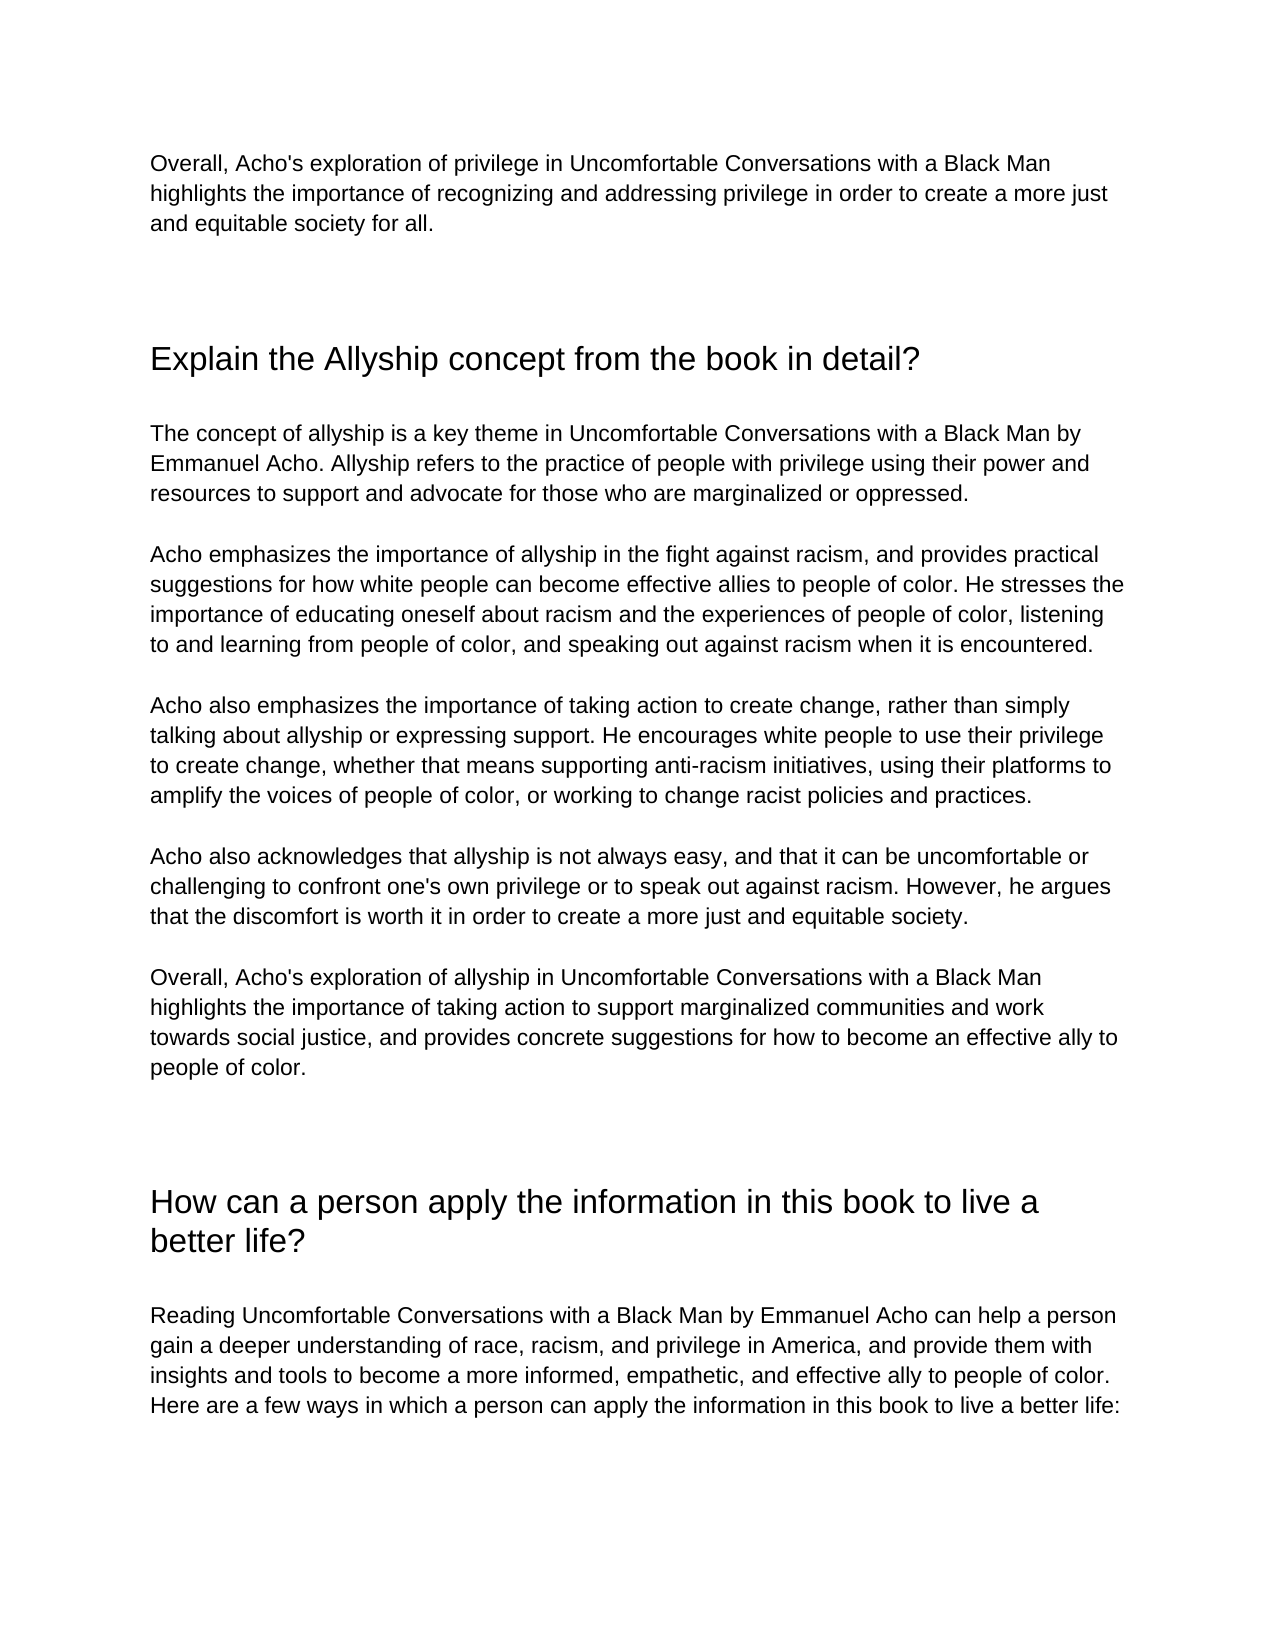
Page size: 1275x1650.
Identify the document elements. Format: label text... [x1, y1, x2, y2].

text Acho emphasizes the importance of allyship in the fight against racism, and provides practical suggestions for how white people can become effective allies to people of color. He stresses the importance of educating oneself about racism and the experiences of people of color, listening to and learning from people of color, and speaking out against racism when it is encountered. [150, 541, 1125, 657]
text The concept of allyship is a key theme in Uncomfortable Conversations with a Black Man by Emmanuel Acho. Allyship refers to the practice of people with privilege using their power and resources to support and advocate for those who are marginalized or oppressed. [150, 420, 1125, 506]
text Reading Uncomfortable Conversations with a Black Man by Emmanuel Acho can help a person gain a deeper understanding of race, racism, and privilege in America, and provide them with insights and tools to become a more informed, empathetic, and effective ally to people of color. Here are a few ways in which a person can apply the information in this book to live a better life: [150, 1302, 1125, 1419]
text Overall, Acho's exploration of privilege in Uncomfortable Conversations with a Black Man highlights the importance of recognizing and addressing privilege in order to create a more just and equitable society for all. [150, 150, 1125, 237]
text Overall, Acho's exploration of allyship in Uncomfortable Conversations with a Black Man highlights the importance of taking action to support marginalized communities and work towards social justice, and provides concrete suggestions for how to become an effective ally to people of color. [150, 963, 1125, 1080]
subtitle How can a person apply the information in this book to live a better life? [150, 1182, 1125, 1259]
text Acho also emphasizes the importance of taking action to create change, rather than simply talking about allyship or expressing support. He encourages white people to use their privilege to create change, whether that means supporting anti-racism initiatives, using their platforms to amplify the voices of people of color, or working to change racist policies and practices. [150, 692, 1125, 808]
subtitle Explain the Allyship concept from the book in detail? [150, 338, 1125, 377]
text Acho also acknowledges that allyship is not always easy, and that it can be uncomfortable or challenging to confront one's own privilege or to speak out against racism. However, he argues that the discomfort is worth it in order to create a more just and equitable society. [150, 843, 1125, 929]
